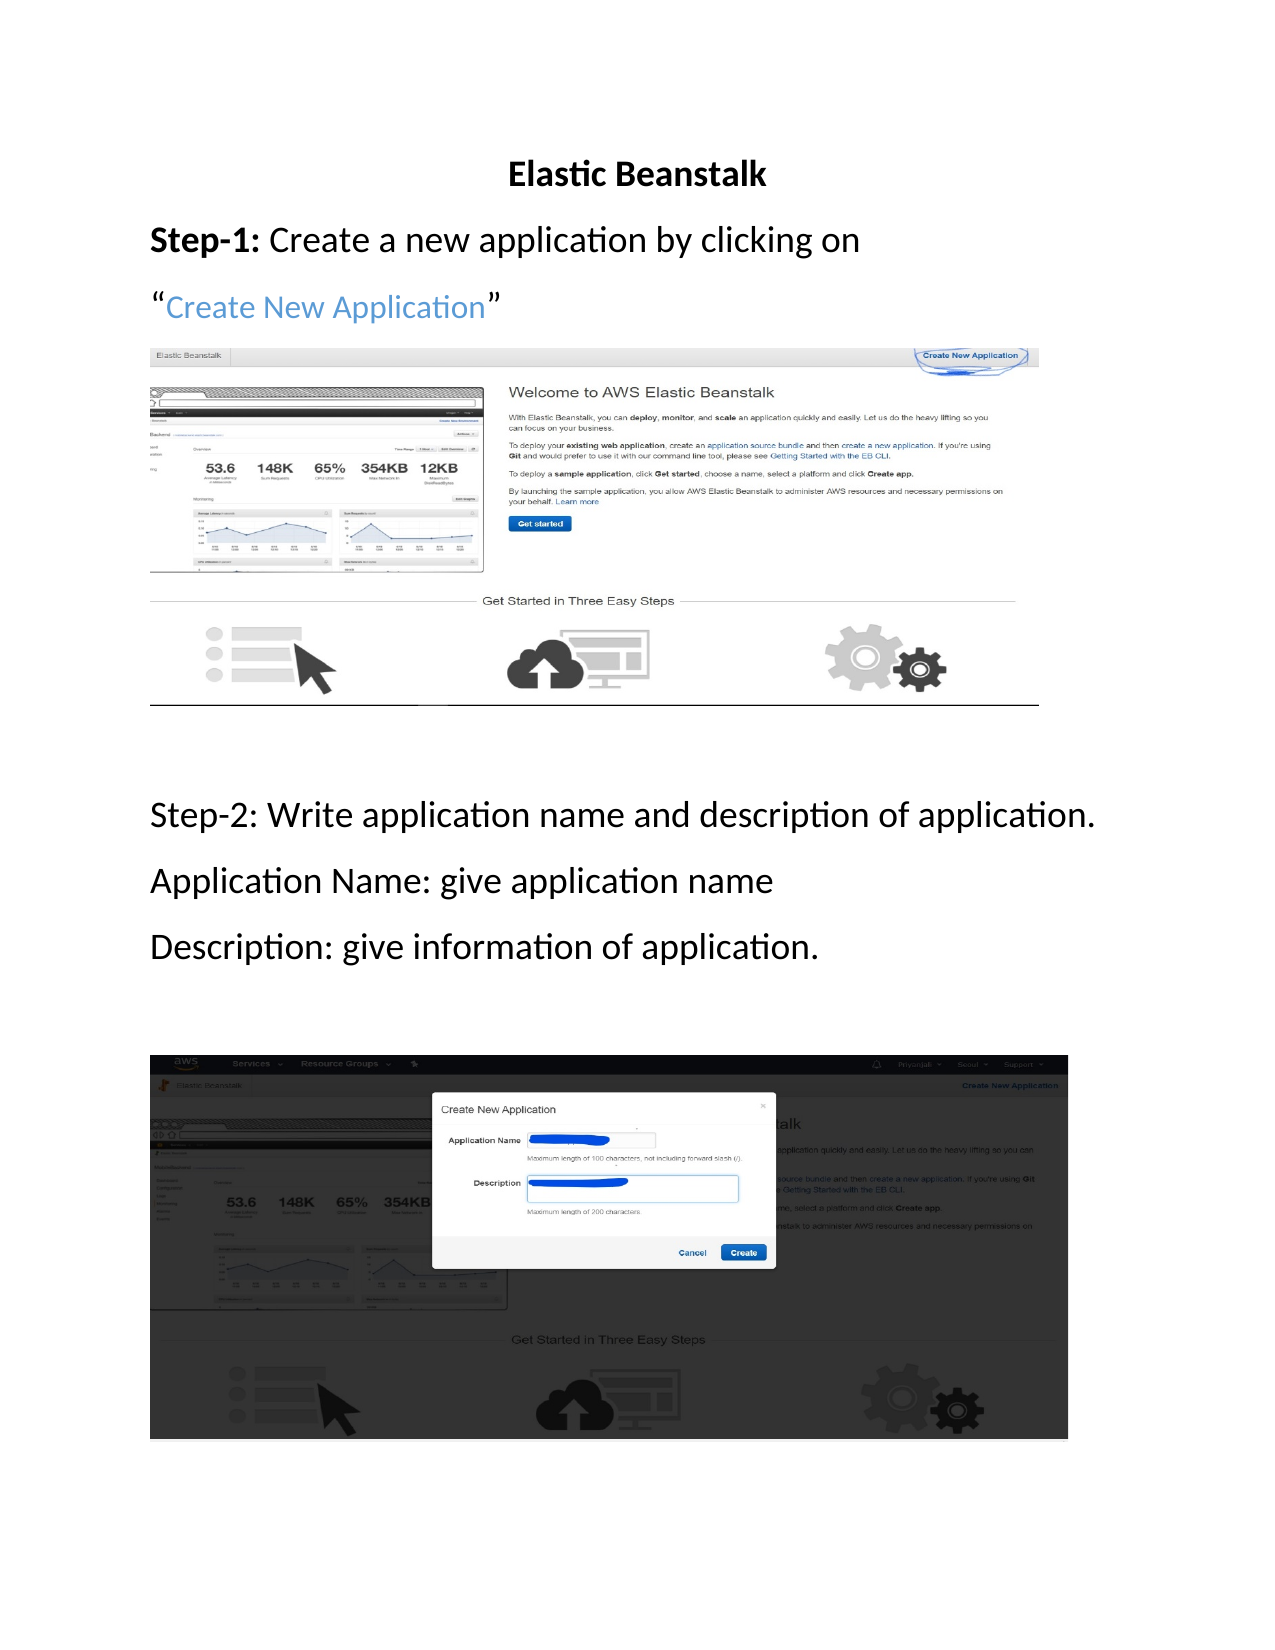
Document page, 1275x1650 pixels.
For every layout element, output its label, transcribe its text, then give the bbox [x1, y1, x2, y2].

picture [150, 1055, 1069, 1442]
picture [150, 348, 1039, 706]
text Elastic Beanstalk [150, 150, 1125, 196]
text “Create New Application” [150, 282, 1125, 328]
text Step-1: Create a new application by clicking on [150, 216, 1125, 262]
text Application Name: give application name [150, 857, 1125, 903]
text Description: give information of application. [150, 923, 1125, 969]
text Step-2: Write application name and description of application. [150, 791, 1125, 837]
